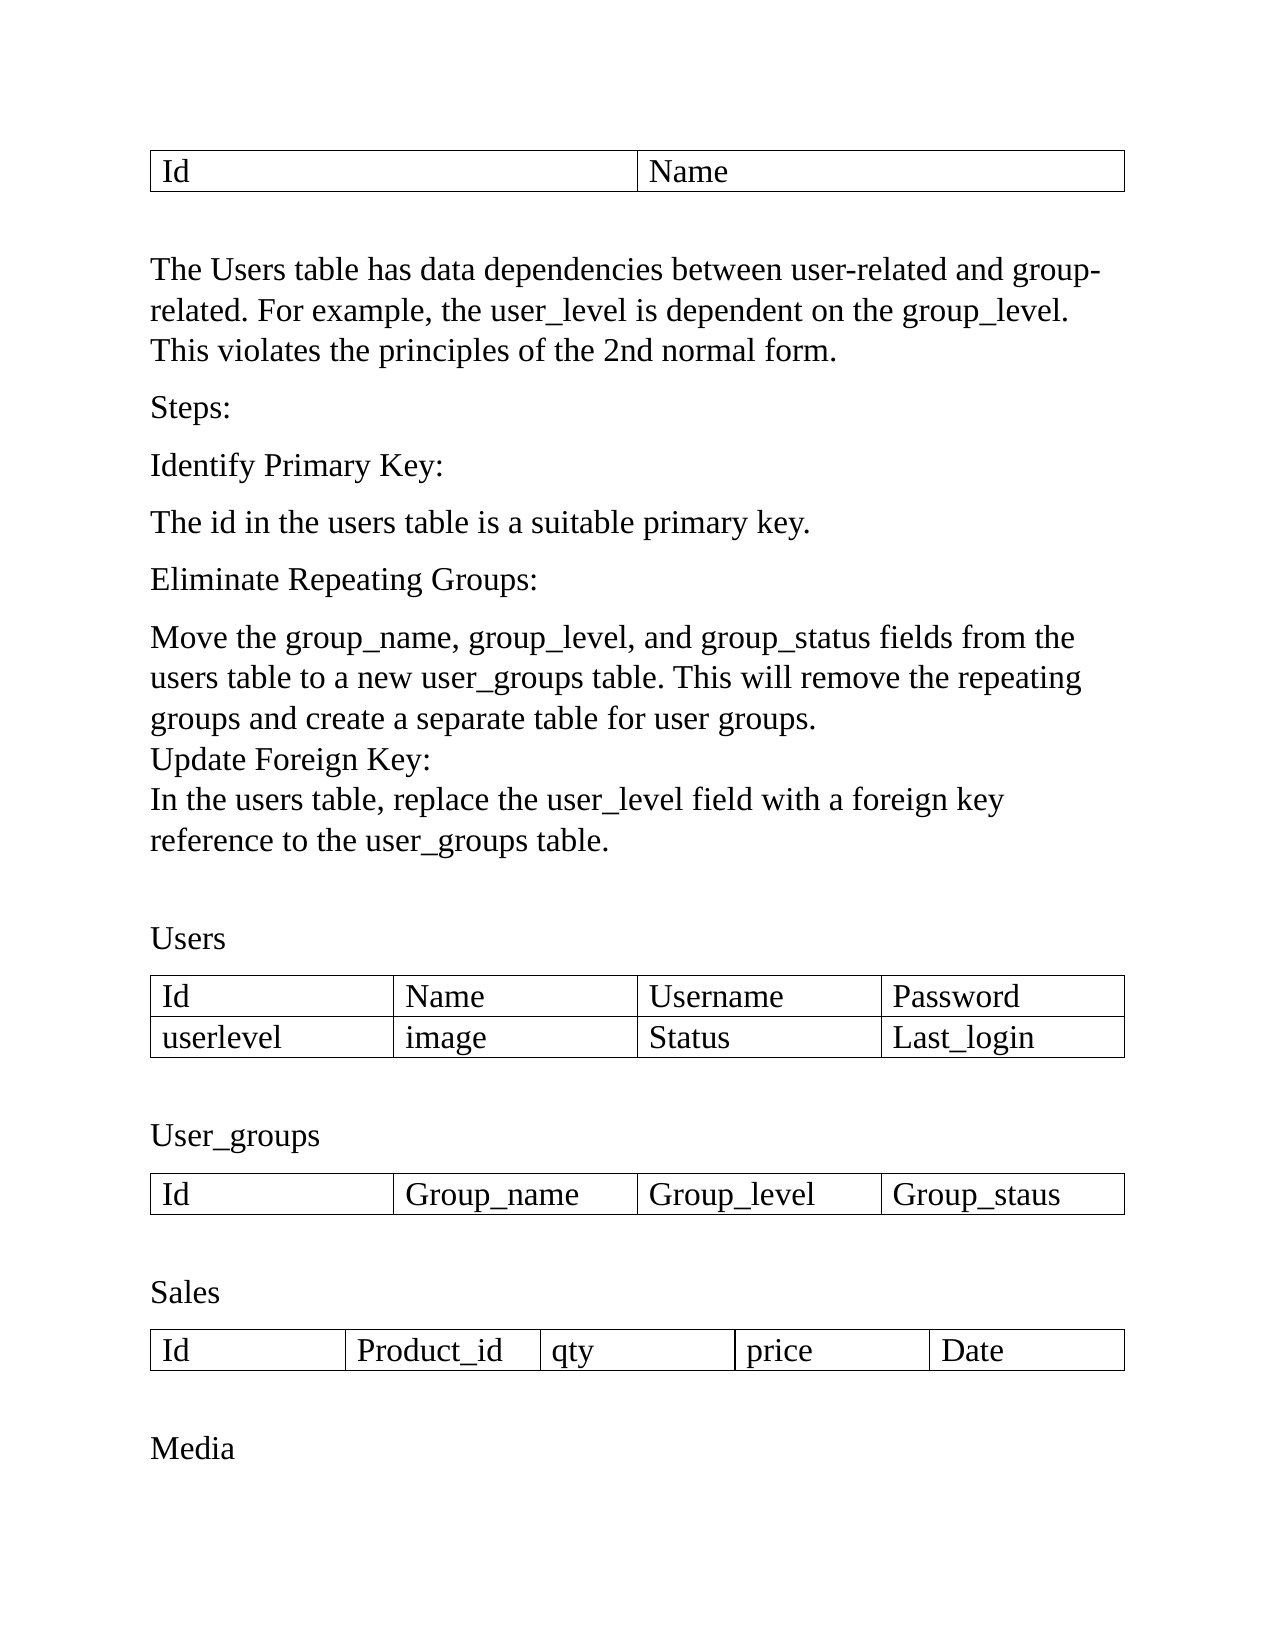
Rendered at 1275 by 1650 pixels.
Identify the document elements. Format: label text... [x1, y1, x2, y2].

text The Users table has data dependencies between user-related and group-related. For example, the user_level is dependent on the group_level. This violates the principles of the 2nd normal form. [150, 249, 1125, 369]
table_cell Last_login [882, 1017, 1124, 1057]
table_header Name [394, 976, 637, 1016]
table_header Username [638, 976, 881, 1016]
table_cell Status [638, 1017, 881, 1057]
text Move the group_name, group_level, and group_status fields from the users table to a new user_groups table. This will remove the repeating groups and create a separate table for user groups. [150, 617, 1125, 737]
text Update Foreign Key: [150, 739, 1125, 777]
table_header qty [541, 1330, 734, 1370]
text Media [150, 1429, 1125, 1467]
text Identify Primary Key: [150, 445, 1125, 483]
table_header price [736, 1330, 929, 1370]
table_header Id [151, 151, 637, 191]
table_header Name [638, 151, 1124, 191]
table_header Password [882, 976, 1124, 1016]
table_cell userlevel [151, 1017, 393, 1057]
table_header Group_level [638, 1174, 881, 1214]
table_header Date [930, 1330, 1124, 1370]
text Sales [150, 1272, 1125, 1310]
text In the users table, replace the user_level field with a foreign key reference to the user_groups table. [150, 779, 1125, 858]
table_header Group_staus [882, 1174, 1124, 1214]
table_header Id [151, 976, 393, 1016]
table_header Group_name [394, 1174, 637, 1214]
text Steps: [150, 388, 1125, 426]
table_header Product_id [346, 1330, 540, 1370]
text User_groups [150, 1116, 1125, 1154]
text Users [150, 918, 1125, 956]
table_header Id [151, 1174, 393, 1214]
table_header Id [151, 1330, 345, 1370]
text The id in the users table is a suitable primary key. [150, 502, 1125, 541]
table_cell image [394, 1017, 637, 1057]
text Eliminate Repeating Groups: [150, 560, 1125, 598]
